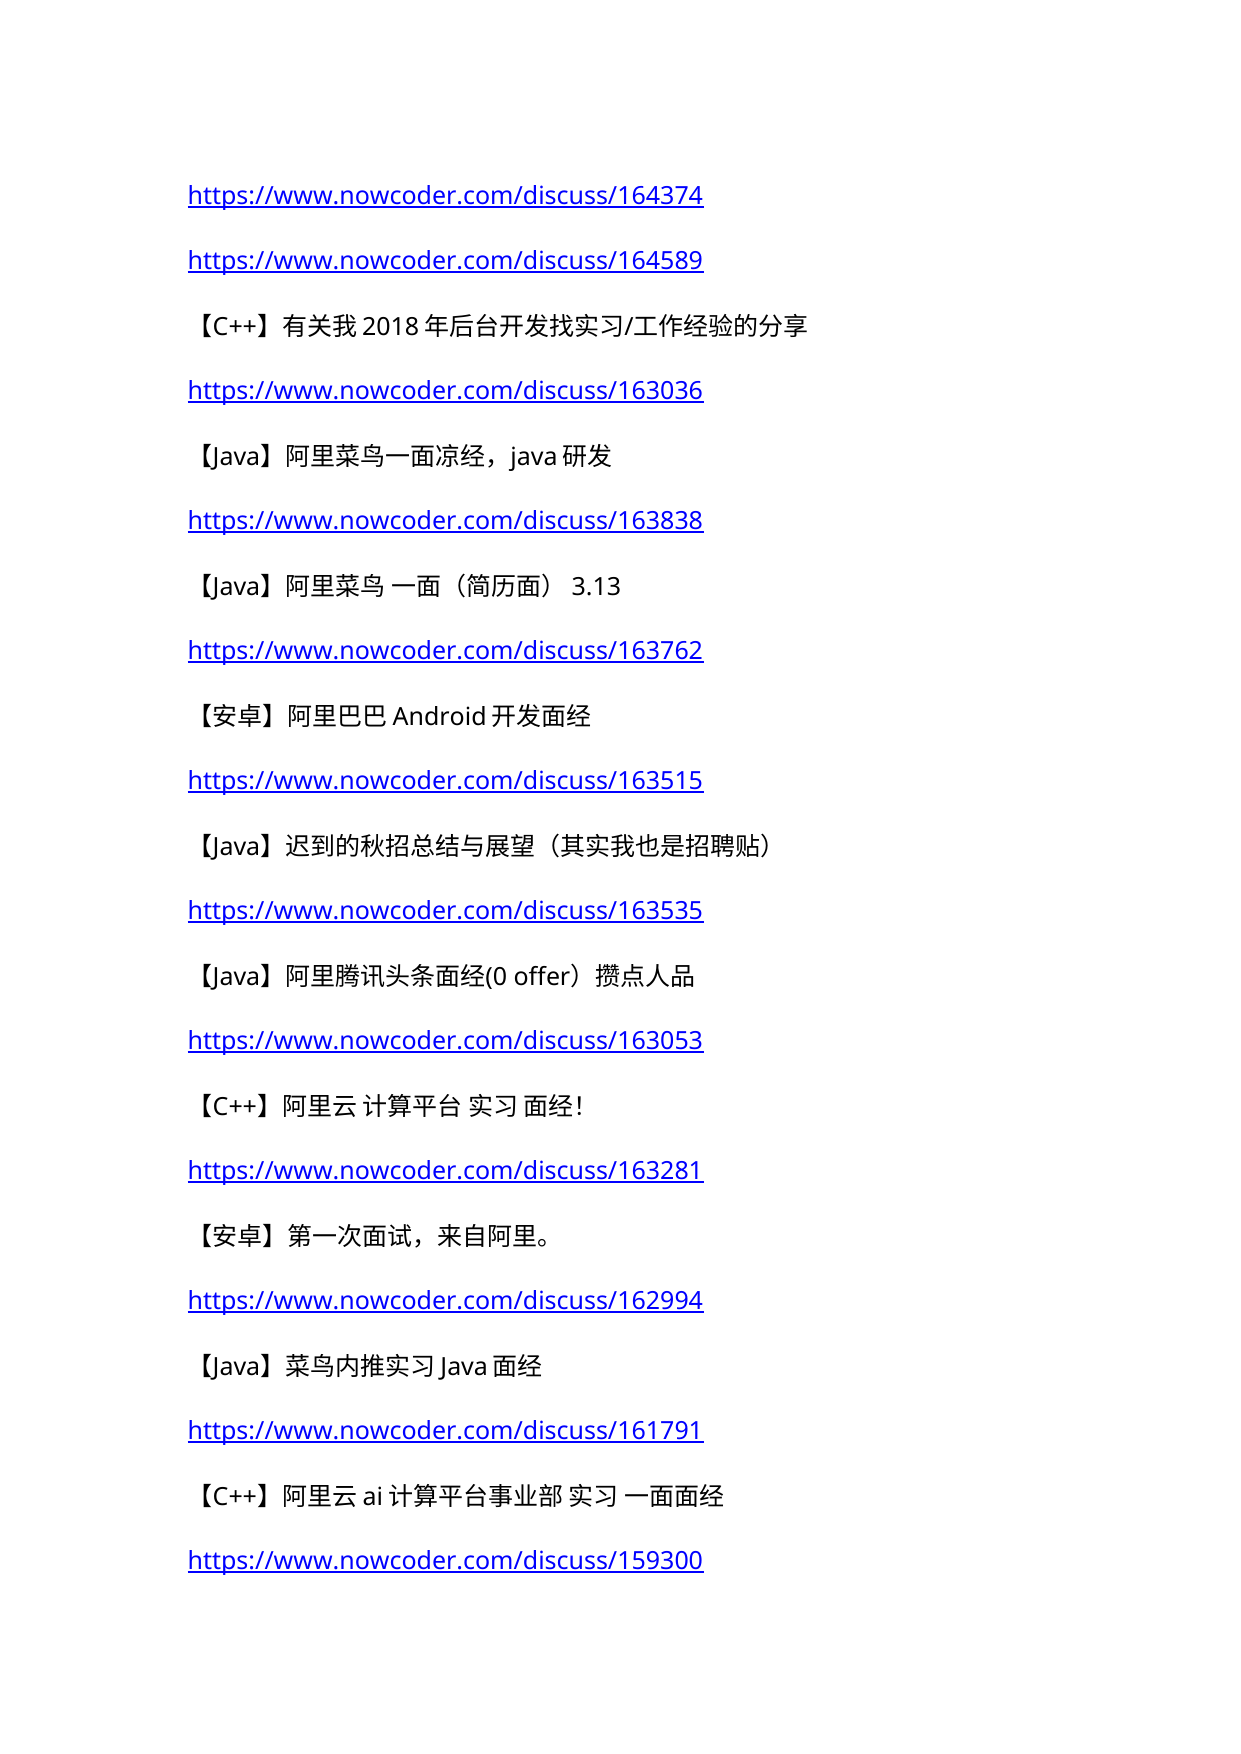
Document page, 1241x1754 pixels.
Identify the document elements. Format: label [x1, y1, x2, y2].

text [187, 162, 1053, 1592]
